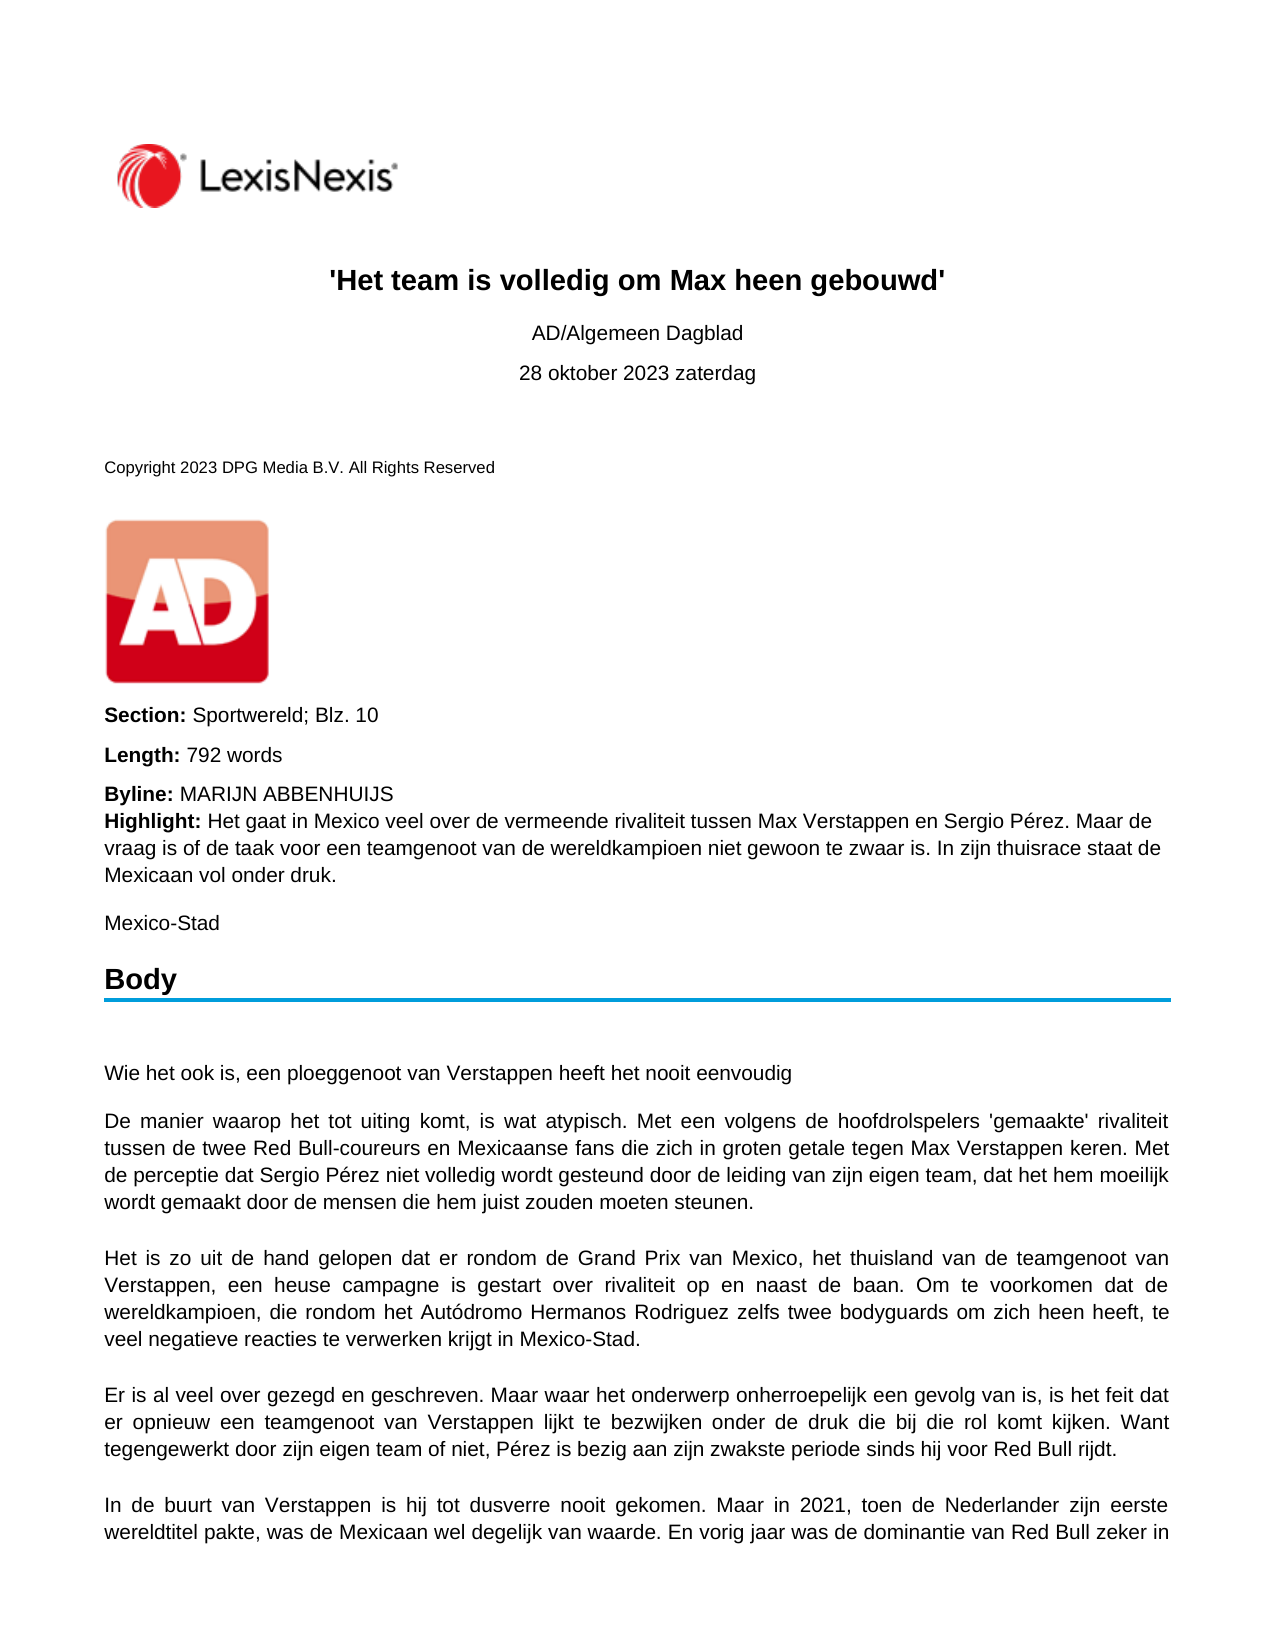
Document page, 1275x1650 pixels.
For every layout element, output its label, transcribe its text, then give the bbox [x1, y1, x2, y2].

text Length: 792 words [104, 739, 1171, 766]
text De manier waarop het tot uiting komt, is wat atypisch. Met een volgens de hoofdrolspelers 'gemaakte' rivaliteit tussen de twee Red Bull-coureurs en Mexicaanse fans die zich in groten getale tegen Max Verstappen keren. Met de perceptie dat Sergio Pérez niet volledig wordt gesteund door de leiding van zijn eigen team, dat het hem moeilijk wordt gemaakt door de mensen die hem juist zouden moeten steunen. [104, 1106, 1171, 1214]
text Highlight: Het gaat in Mexico veel over de vermeende rivaliteit tussen Max Verstappen en Sergio Pérez. Maar de vraag is of de taak voor een teamgenoot van de wereldkampioen niet gewoon te zwaar is. In zijn thuisrace staat de Mexicaan vol onder druk. [104, 806, 1171, 887]
text Wie het ook is, een ploeggenoot van Verstappen heeft het nooit eenvoudig [104, 1058, 1171, 1085]
text Er is al veel over gezegd en geschreven. Maar waar het onderwerp onherroepelijk een gevolg van is, is het feit dat er opnieuw een teamgenoot van Verstappen lijkt te bezwijken onder de druk die bij die rol komt kijken. Want tegengewerkt door zijn eigen team of niet, Pérez is bezig aan zijn zwakste periode sinds hij voor Red Bull rijdt. [104, 1380, 1171, 1461]
text 28 oktober 2023 zaterdag [104, 357, 1171, 384]
text Section: Sportwereld; Blz. 10 [104, 700, 1171, 727]
text Copyright 2023 DPG Media B.V. All Rights Reserved [104, 426, 1171, 477]
text Body [104, 960, 1171, 996]
text AD/Algemeen Dagblad [104, 318, 1171, 345]
picture [104, 144, 412, 208]
text Het is zo uit de hand gelopen dat er rondom de Grand Prix van Mexico, het thuisland van de teamgenoot van Verstappen, een heuse campagne is gestart over rivaliteit op en naast de baan. Om te voorkomen dat de wereldkampioen, die rondom het Autódromo Hermanos Rodriguez zelfs twee bodyguards om zich heen heeft, te veel negatieve reacties te verwerken krijgt in Mexico-Stad. [104, 1243, 1171, 1351]
subtitle 'Het team is volledig om Max heen gebouwd' [104, 261, 1171, 297]
text Byline: MARIJN ABBENHUIJS [104, 779, 1171, 806]
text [104, 1490, 1171, 1544]
text Mexico-Stad [104, 908, 1171, 935]
